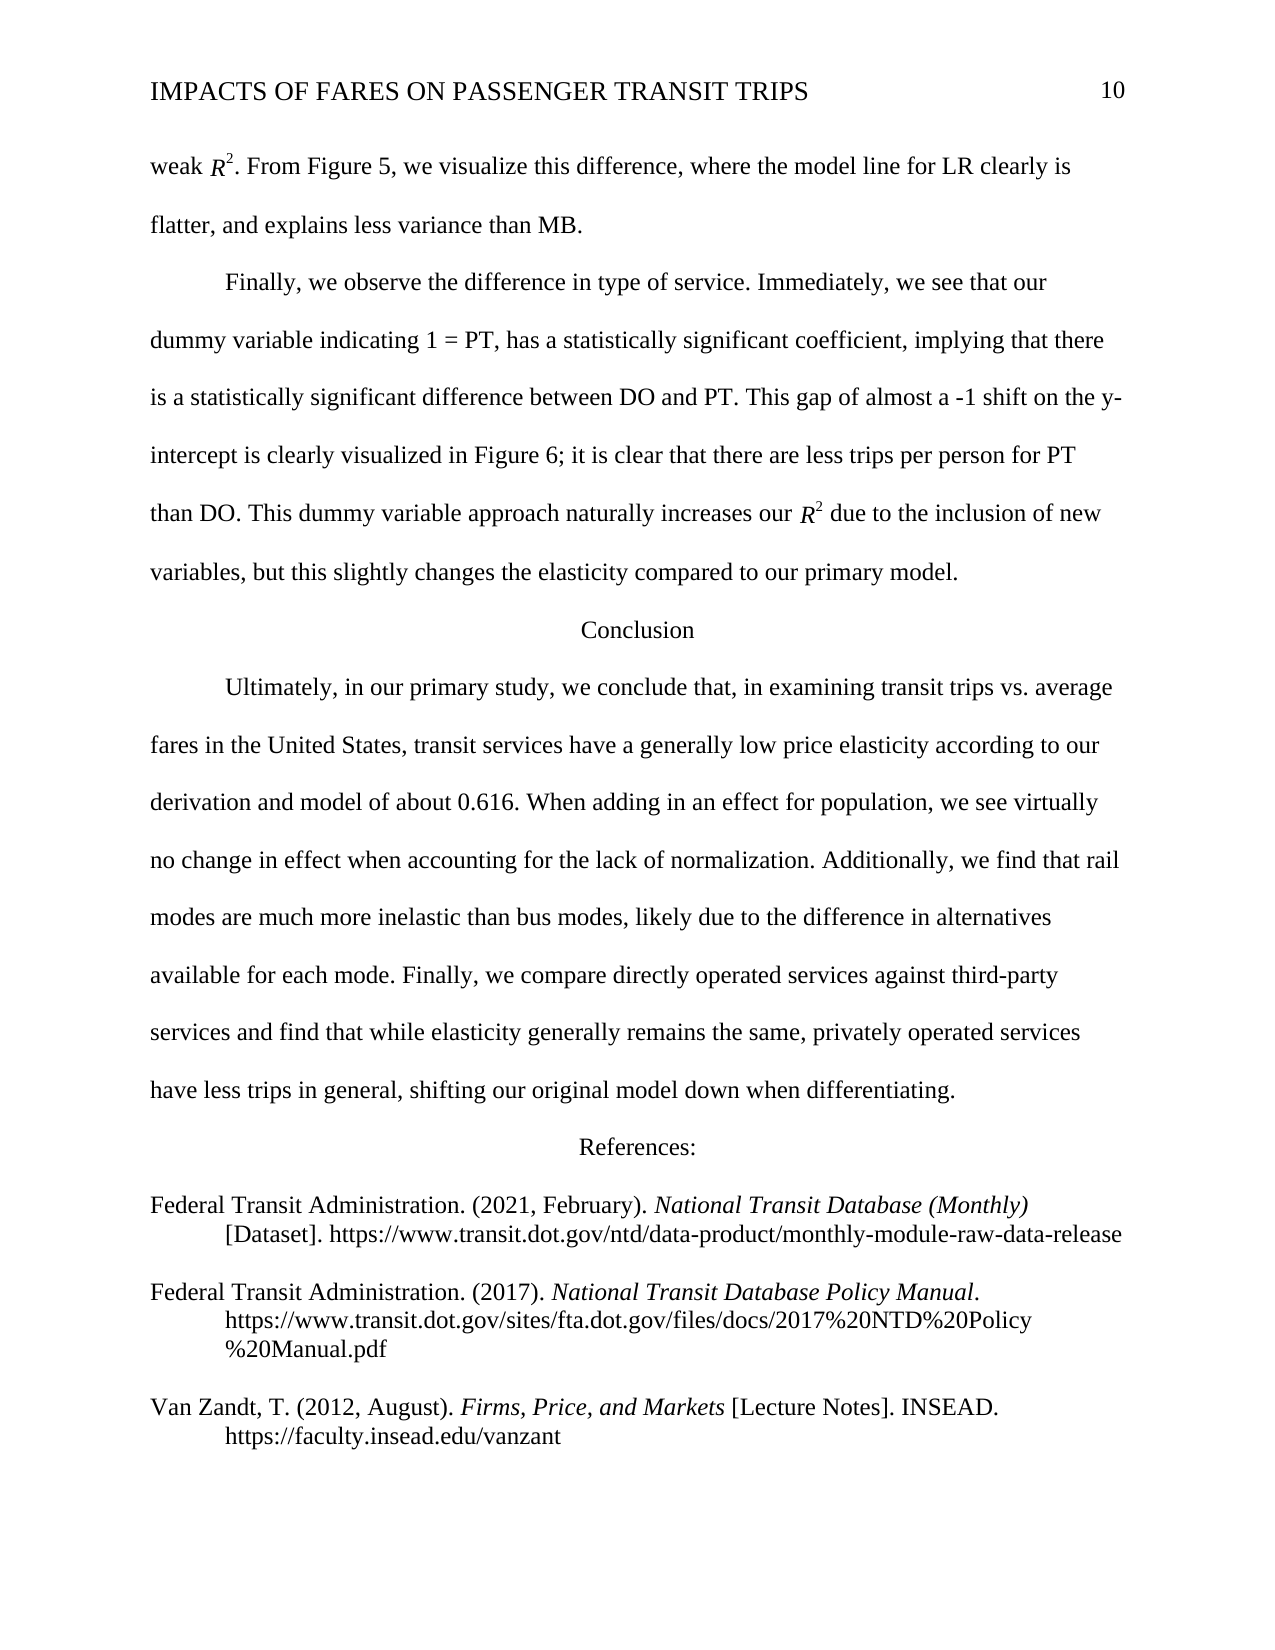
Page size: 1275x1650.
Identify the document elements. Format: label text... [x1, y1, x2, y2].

text Federal Transit Administration. (2017). National Transit Database Policy Manual. https://www.transit.dot.gov/sites/fta.dot.gov/files/docs/2017%20NTD%20Policy%20Manual.pdf [150, 1277, 1125, 1363]
text Conclusion [150, 615, 1125, 643]
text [150, 150, 1125, 239]
text Van Zandt, T. (2012, August). Firms, Price, and Markets [Lecture Notes]. INSEAD. https://faculty.insead.edu/vanzant [150, 1392, 1125, 1450]
text Federal Transit Administration. (2021, February). National Transit Database (Monthly) [Dataset]. https://www.transit.dot.gov/ntd/data-product/monthly-module-raw-data-release [150, 1190, 1125, 1248]
title References: [150, 1132, 1125, 1161]
text Finally, we observe the difference in type of service. Immediately, we see that our dummy variable indicating 1 = PT, has a statistically significant coefficient, implying that there is a statistically significant difference between DO and PT. This gap of almost a -1 shift on the y-intercept is clearly visualized in Figure 6; it is clear that there are less trips per person for PT than DO. This dummy variable approach naturally increases our due to the inclusion of new variables, but this slightly changes the elasticity compared to our primary model. [150, 267, 1125, 586]
text Ultimately, in our primary study, we conclude that, in examining transit trips vs. average fares in the United States, transit services have a generally low price elasticity according to our derivation and model of about 0.616. When adding in an effect for population, we see virtually no change in effect when accounting for the lack of normalization. Additionally, we find that rail modes are much more inelastic than bus modes, likely due to the difference in alternatives available for each mode. Finally, we compare directly operated services against third-party services and find that while elasticity generally remains the same, privately operated services have less trips in general, shifting our original model down when differentiating. [150, 672, 1125, 1103]
